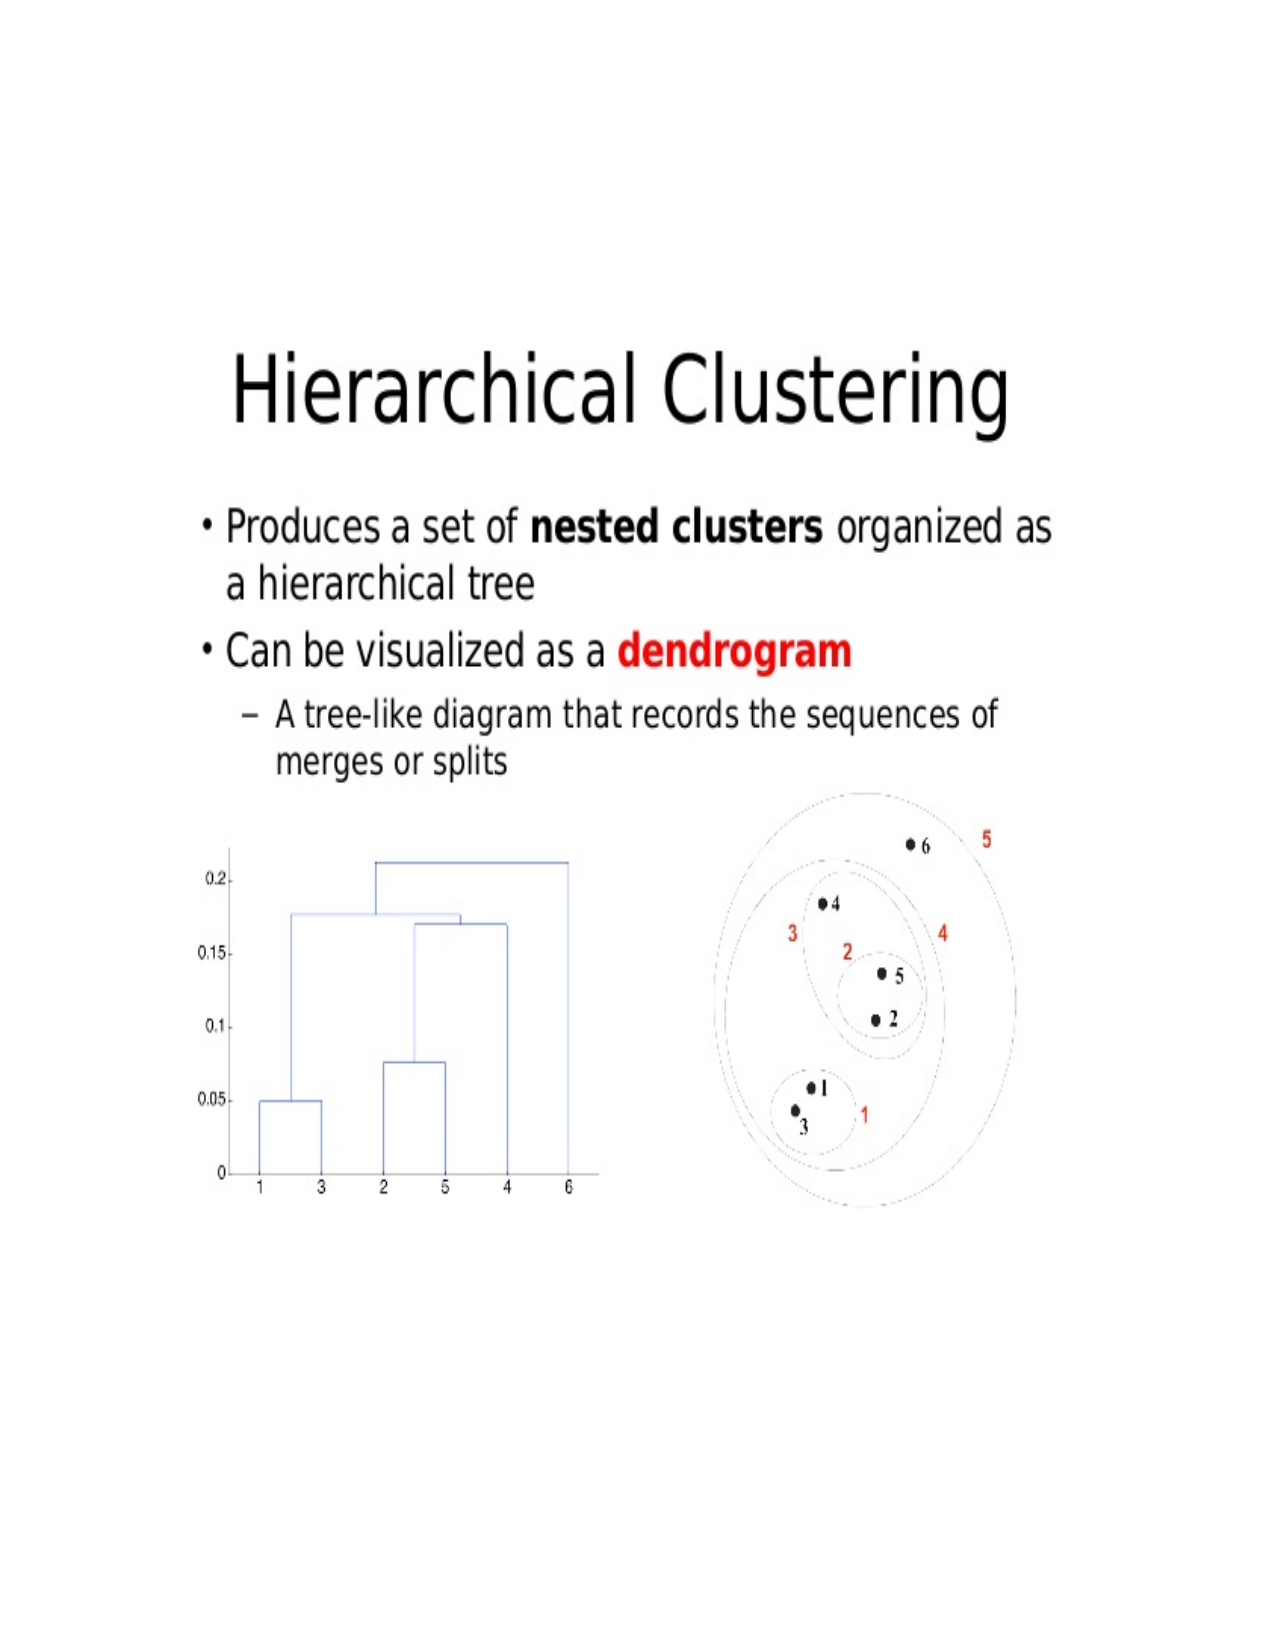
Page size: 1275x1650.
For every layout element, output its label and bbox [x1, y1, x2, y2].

picture [150, 266, 1114, 1241]
